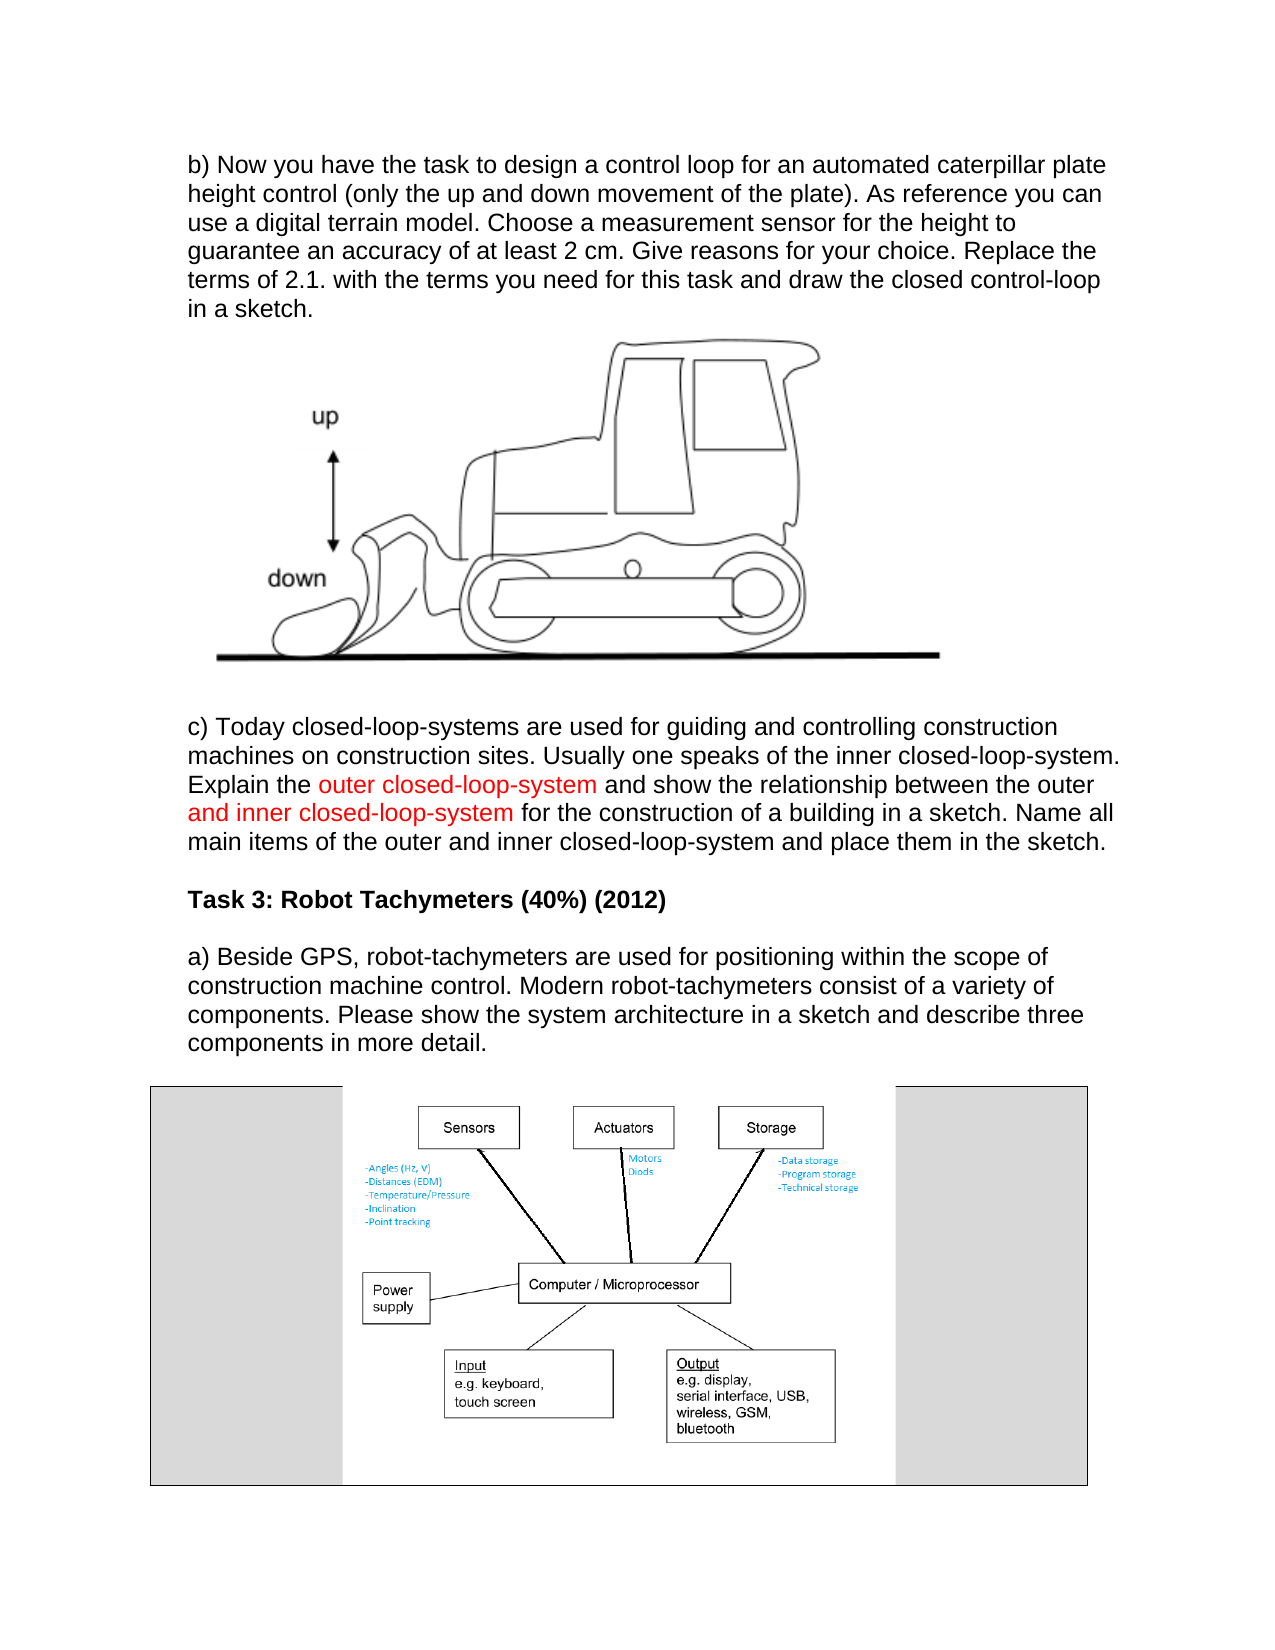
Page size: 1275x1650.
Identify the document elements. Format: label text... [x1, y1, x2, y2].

list components. Please show the system architecture in a sketch and describe three [187, 1000, 1125, 1028]
picture [342, 1086, 896, 1485]
list a) Beside GPS, robot-tachymeters are used for positioning within the scope of [187, 942, 1125, 971]
table_header [896, 1087, 1087, 1485]
list machines on construction sites. Usually one speaks of the inner closed-loop-system. [187, 741, 1125, 770]
list main items of the outer and inner closed-loop-system and place them in the sketch. [187, 827, 1125, 856]
list use a digital terrain model. Choose a measurement sensor for the height to [187, 207, 1125, 236]
list construction machine control. Modern robot-tachymeters consist of a variety of [187, 971, 1125, 1000]
list b) Now you have the task to design a control loop for an automated caterpillar plate [187, 150, 1125, 179]
list guarantee an accuracy of at least 2 cm. Give reasons for your choice. Replace the [187, 236, 1125, 265]
picture [187, 322, 960, 684]
list c) Today closed-loop-systems are used for guiding and controlling construction [187, 712, 1125, 741]
table_header [151, 1087, 342, 1485]
list terms of 2.1. with the terms you need for this task and draw the closed control-loop in a sketch. [187, 265, 1125, 322]
list Explain the outer closed-loop-system and show the relationship between the outer [187, 770, 1125, 798]
list Task 3: Robot Tachymeters (40%) (2012) [187, 885, 1125, 913]
list height control (only the up and down movement of the plate). As reference you can [187, 179, 1125, 207]
list and inner closed-loop-system for the construction of a building in a sketch. Name all [187, 798, 1125, 827]
list components in more detail. [187, 1028, 1125, 1057]
